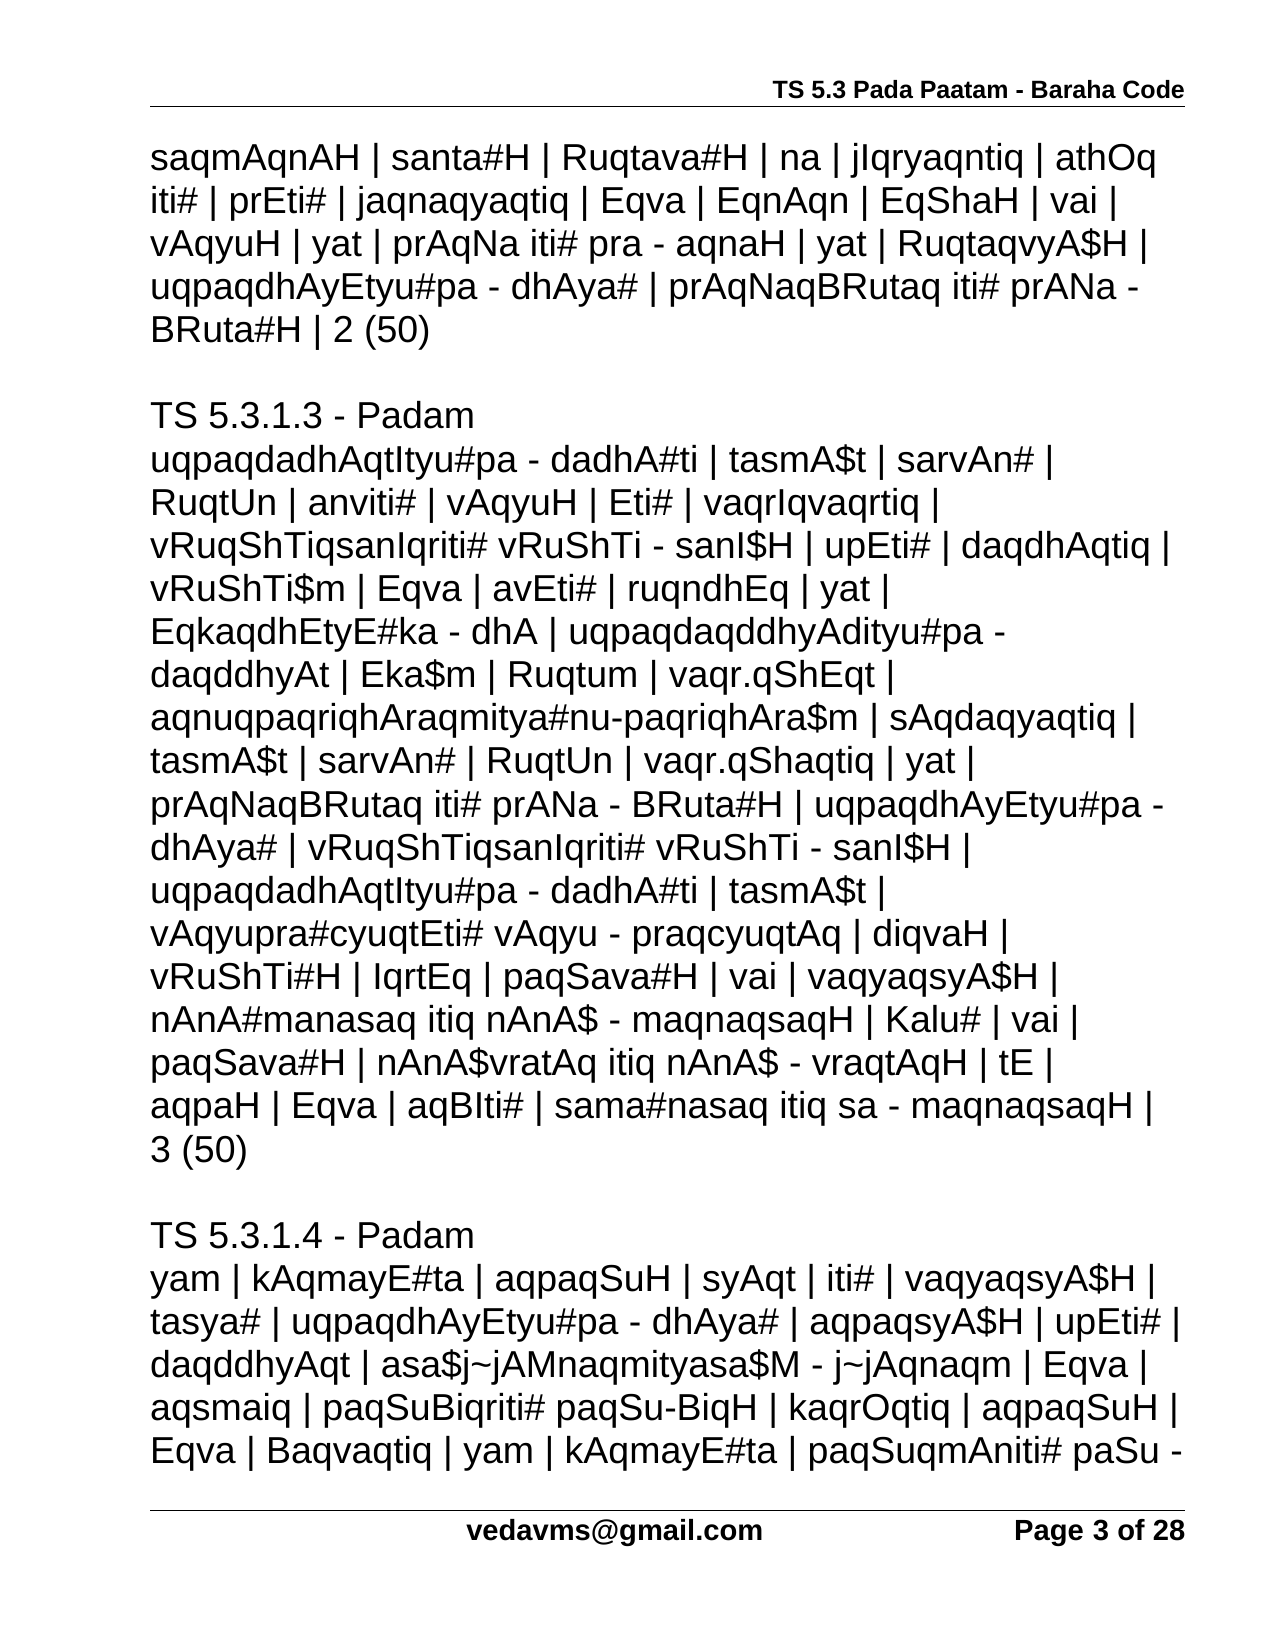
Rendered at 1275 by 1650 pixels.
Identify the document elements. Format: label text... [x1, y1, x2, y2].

text uqpaqdadhAqtItyu#pa - dadhA#ti | tasmA$t | sarvAn# | RuqtUn | anviti# | vAqyuH | Eti# | vaqrIqvaqrtiq | vRuqShTiqsanIqriti# vRuShTi - sanI$H | upEti# | daqdhAqtiq | vRuShTi$m | Eqva | avEti# | ruqndhEq | yat | EqkaqdhEtyE#ka - dhA | uqpaqdaqddhyAdityu#pa - daqddhyAt | Eka$m | Ruqtum | vaqr.qShEqt | aqnuqpaqriqhAraqmitya#nu-paqriqhAra$m | sAqdaqyaqtiq | tasmA$t | sarvAn# | RuqtUn | vaqr.qShaqtiq | yat | prAqNaqBRutaq iti# prANa - BRuta#H | uqpaqdhAyEtyu#pa - dhAya# | vRuqShTiqsanIqriti# vRuShTi - sanI$H | uqpaqdadhAqtItyu#pa - dadhA#ti | tasmA$t | vAqyupra#cyuqtEti# vAqyu - praqcyuqtAq | diqvaH | vRuShTi#H | IqrtEq | paqSava#H | vai | vaqyaqsyA$H | nAnA#manasaq itiq nAnA$ - maqnaqsaqH | Kalu# | vai | paqSava#H | nAnA$vratAq itiq nAnA$ - vraqtAqH | tE | aqpaH | Eqva | aqBIti# | sama#nasaq itiq sa - maqnaqsaqH | 3 (50) [150, 437, 1185, 1170]
text TS 5.3.1.3 - Padam [150, 394, 1185, 437]
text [150, 135, 1185, 351]
text TS 5.3.1.4 - Padam [150, 1213, 1185, 1256]
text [150, 1256, 1185, 1472]
